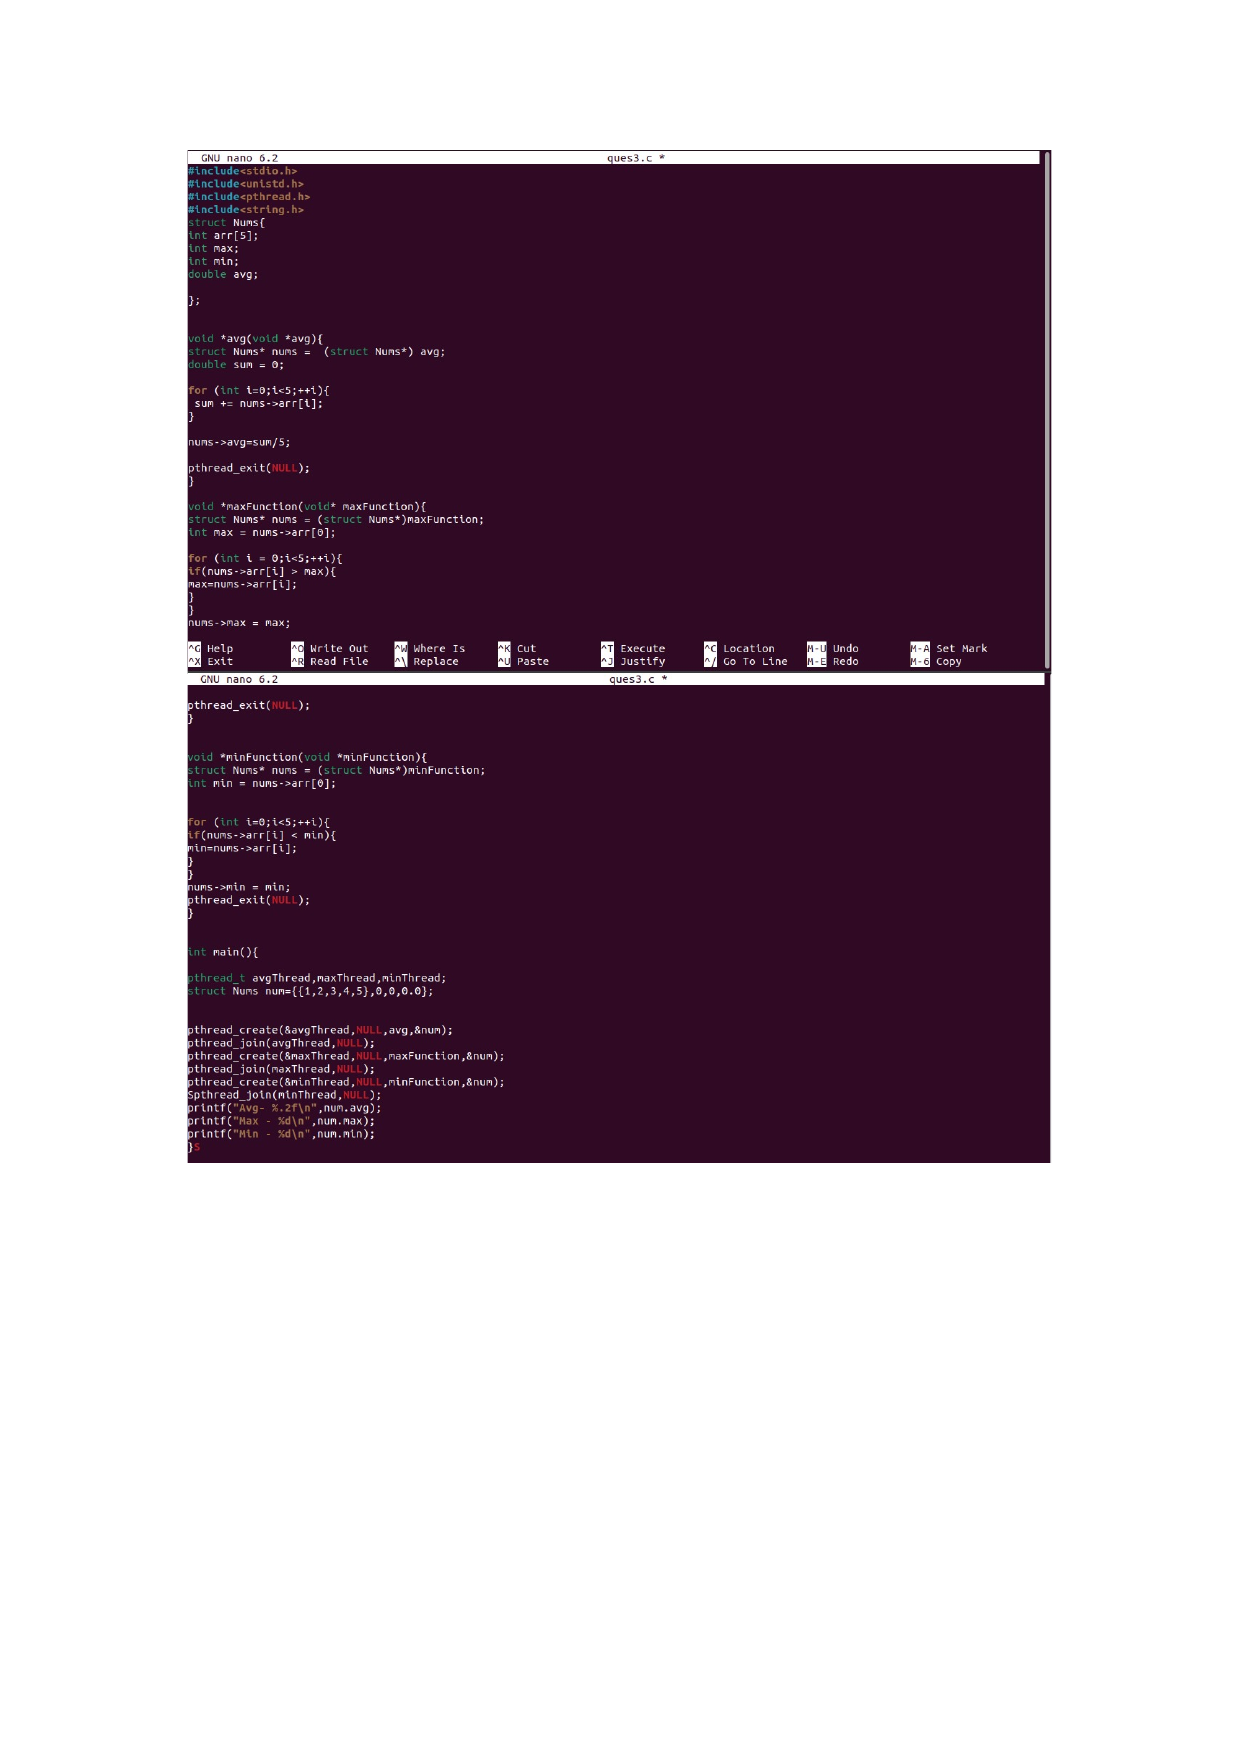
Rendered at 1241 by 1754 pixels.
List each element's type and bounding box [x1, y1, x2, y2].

picture [187, 150, 1052, 1163]
